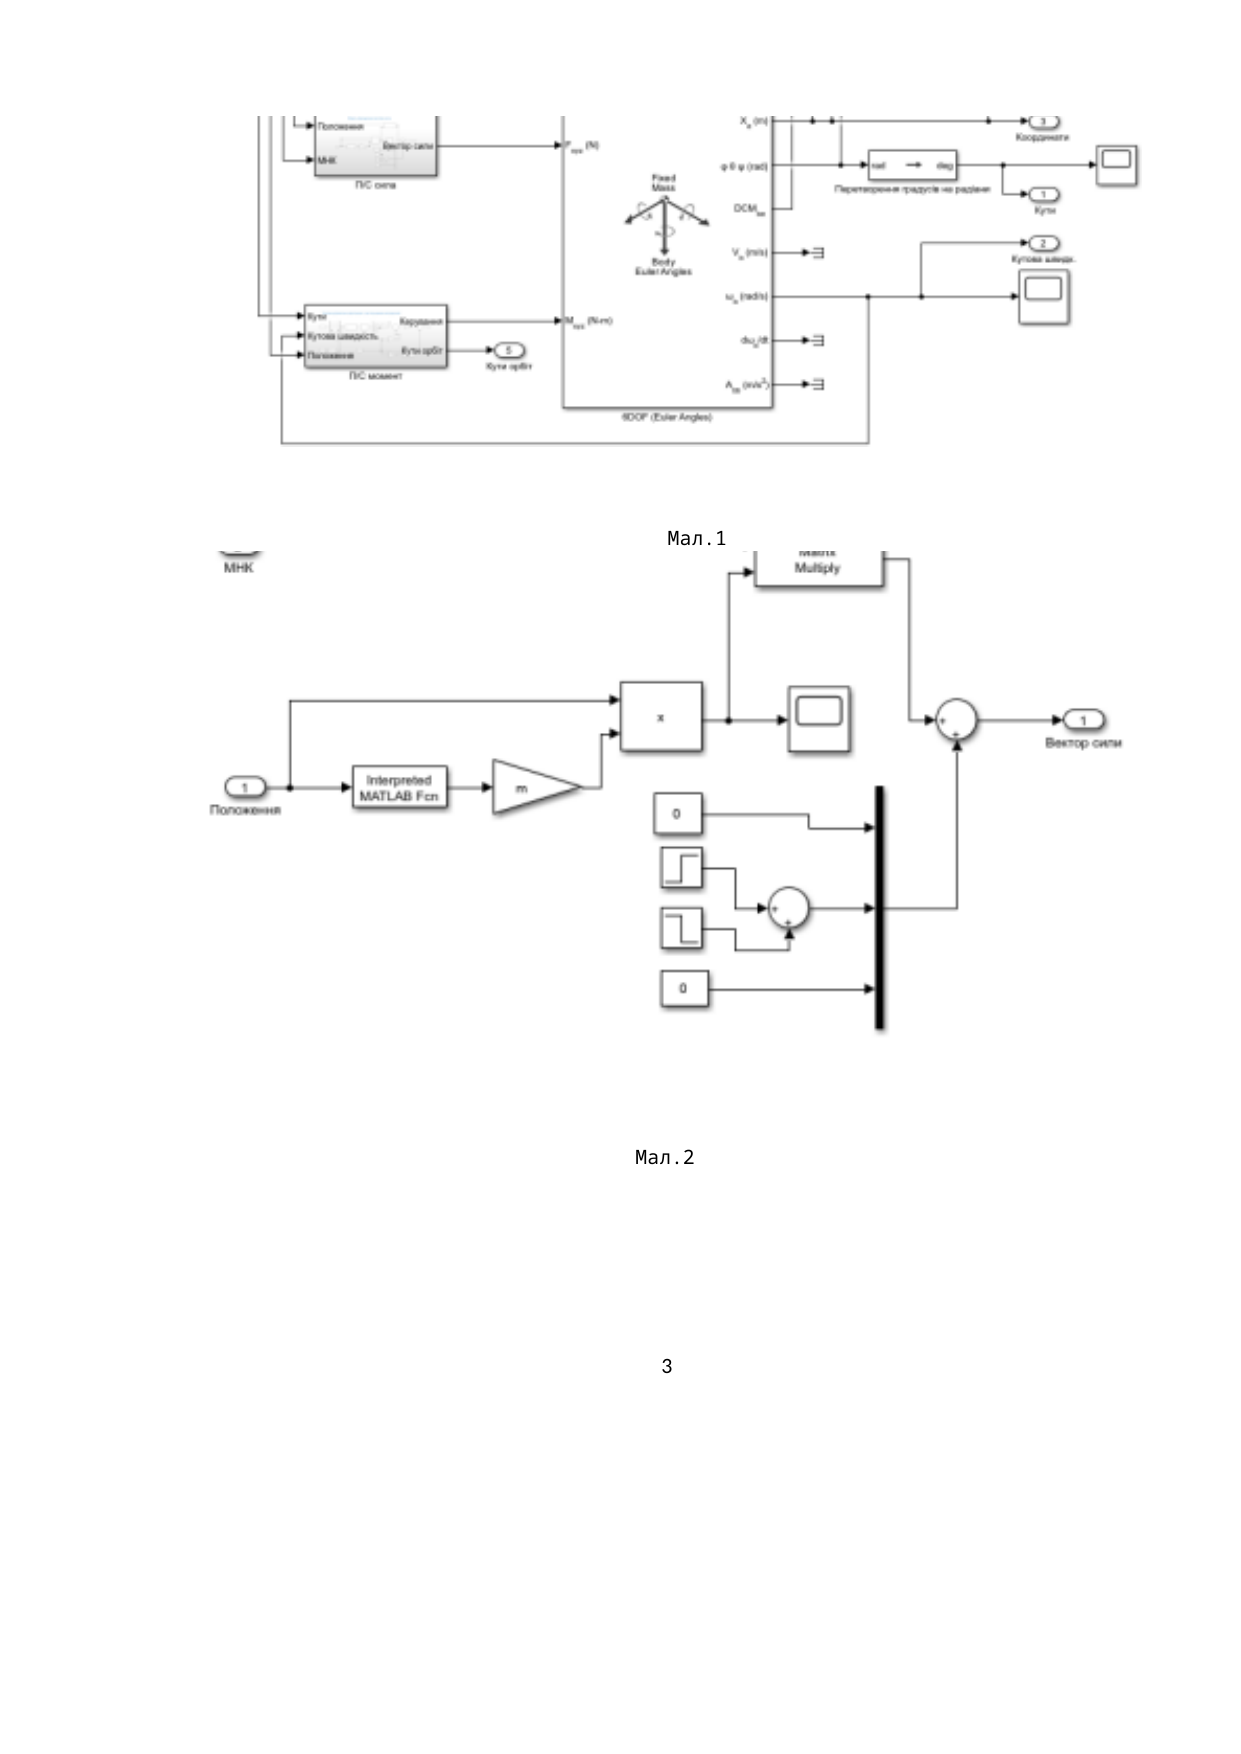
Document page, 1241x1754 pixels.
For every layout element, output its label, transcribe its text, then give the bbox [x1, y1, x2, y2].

text Мал.1 [252, 447, 1142, 551]
picture [252, 116, 1142, 447]
picture [177, 551, 1153, 1050]
text 3 [177, 1352, 1156, 1379]
text Мал.2 [177, 1050, 1152, 1170]
